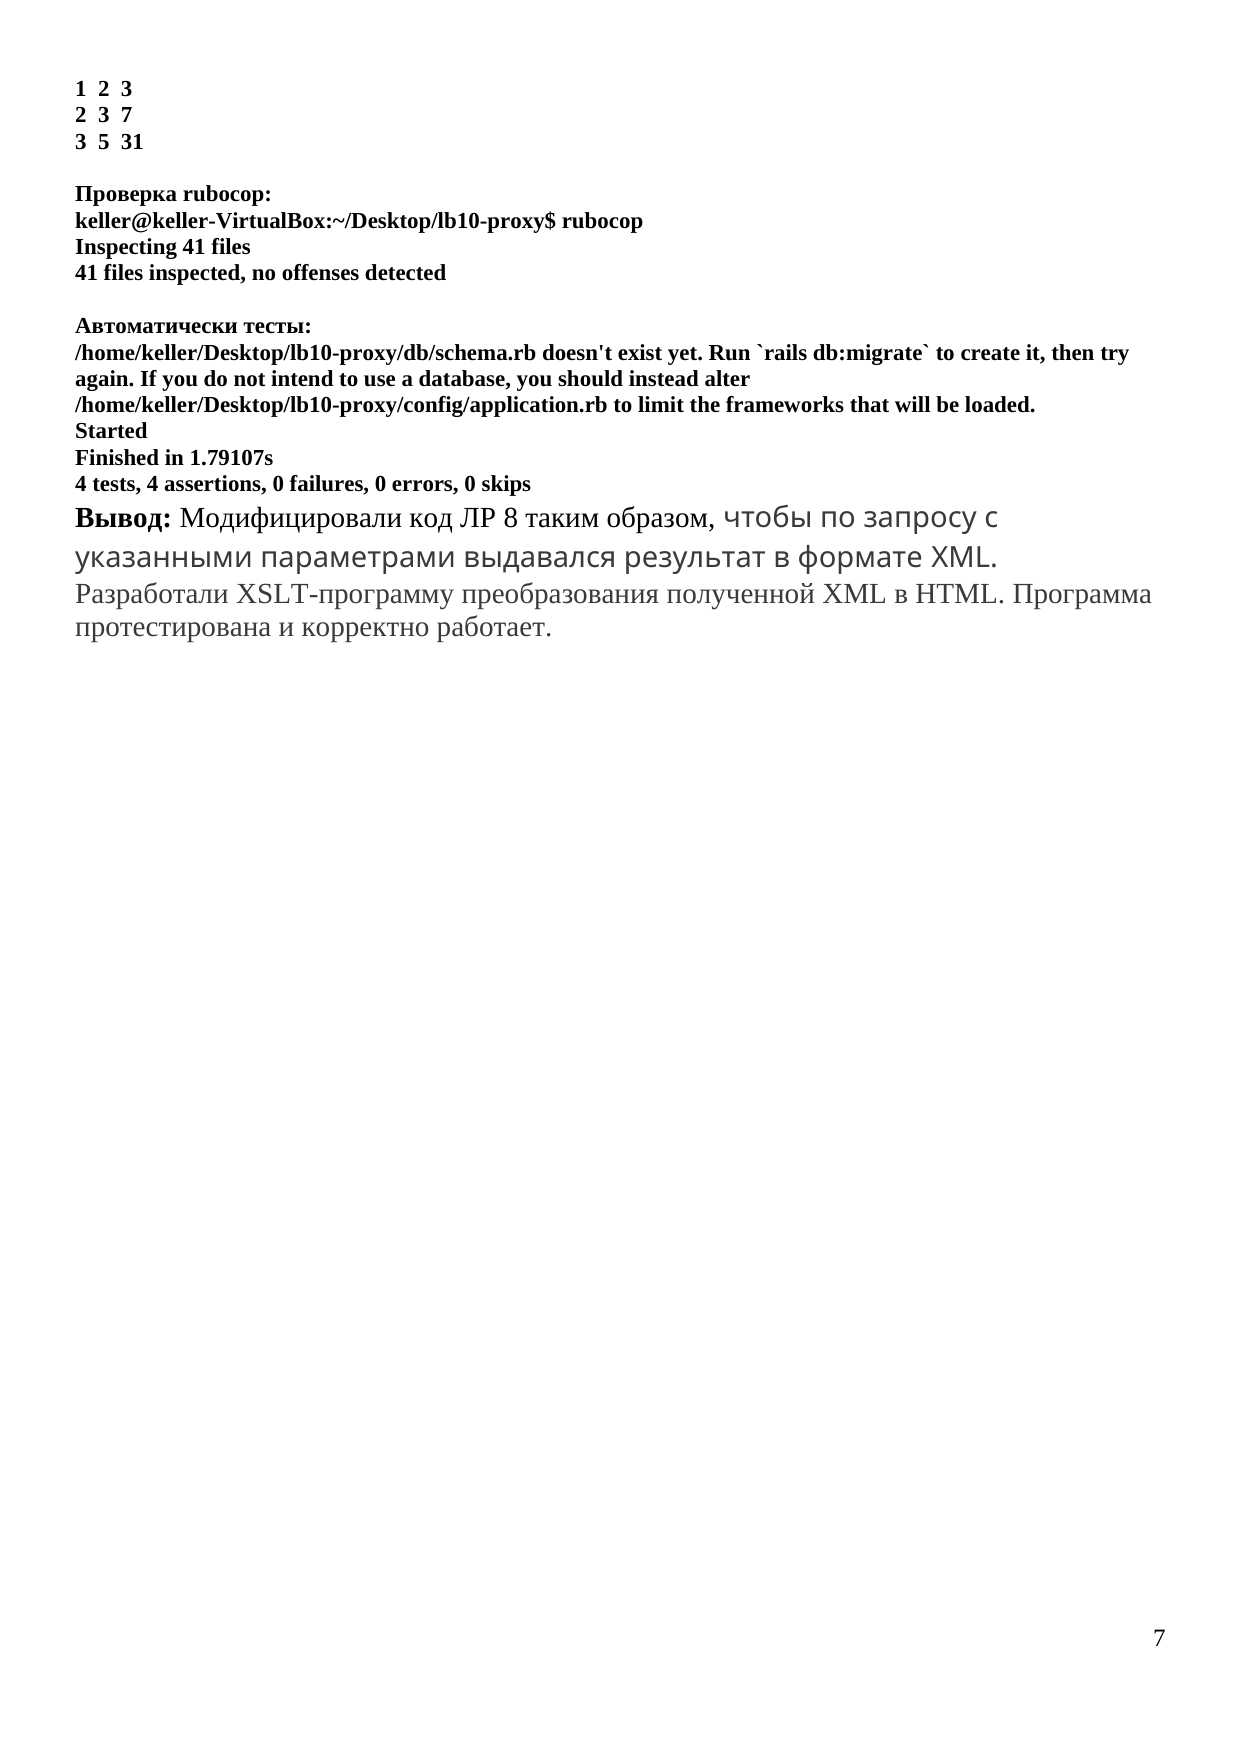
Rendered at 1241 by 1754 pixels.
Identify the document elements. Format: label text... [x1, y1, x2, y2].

text 4 tests, 4 assertions, 0 failures, 0 errors, 0 skips [75, 470, 1165, 497]
text keller@keller-VirtualBox:~/Desktop/lb10-proxy$ rubocop [75, 207, 1165, 233]
text Автоматически тесты: [75, 312, 1165, 338]
text 2 3 7 [75, 101, 1165, 128]
text 1 2 3 [75, 75, 1165, 101]
text 41 files inspected, no offenses detected [75, 259, 1165, 286]
text Finished in 1.79107s [75, 444, 1165, 470]
text Вывод: Модифицировали код ЛР 8 таким образом, чтобы по запросу с указанными параметрами выдавался результат в формате XML. Разработали XSLT-программу преобразования полученной XML в HTML. Программа протестирована и корректно работает. [75, 497, 1165, 643]
text 3 5 31 [75, 128, 1165, 154]
text Inspecting 41 files [75, 233, 1165, 259]
text Проверка rubocop: [75, 180, 1165, 207]
text /home/keller/Desktop/lb10-proxy/db/schema.rb doesn't exist yet. Run `rails db:migrate` to create it, then try again. If you do not intend to use a database, you should instead alter /home/keller/Desktop/lb10-proxy/config/application.rb to limit the frameworks that will be loaded. [75, 338, 1165, 418]
text Started [75, 418, 1165, 444]
